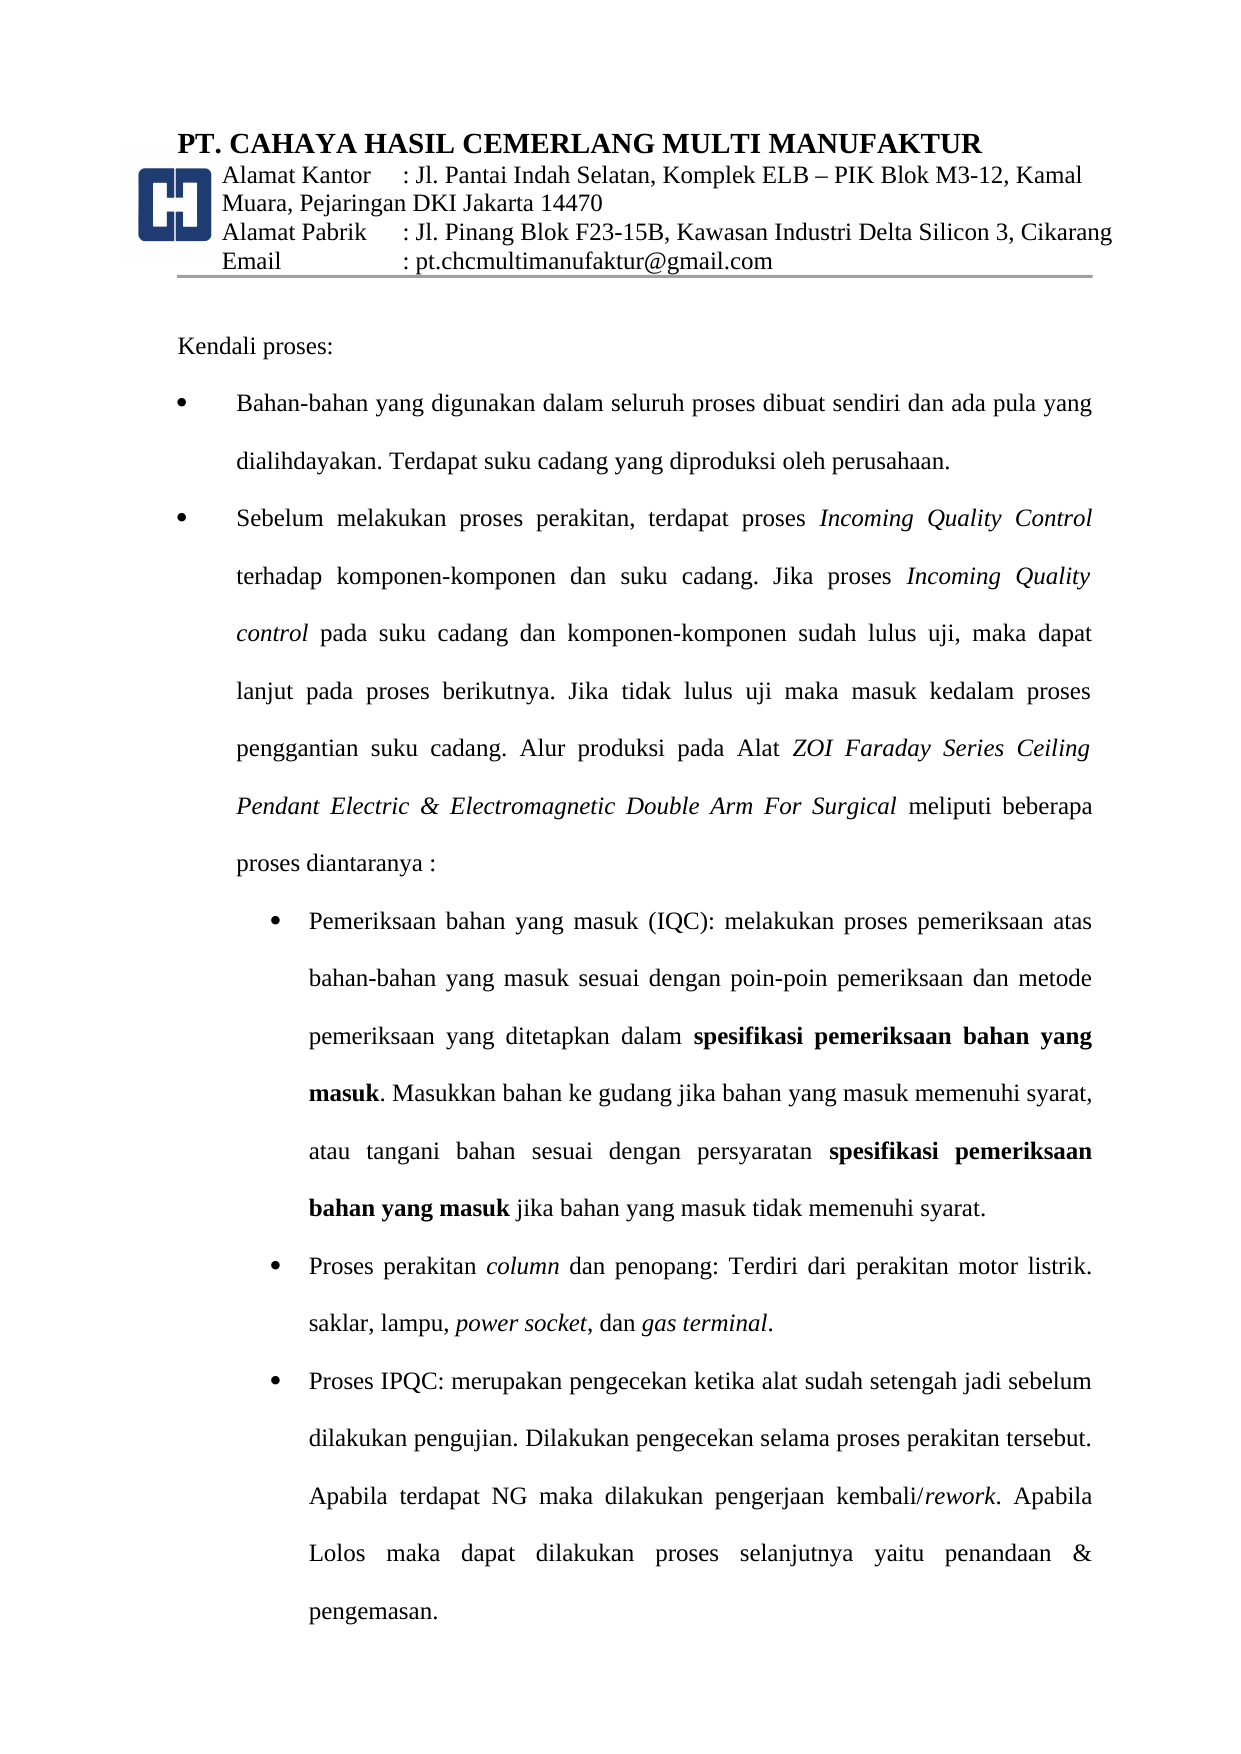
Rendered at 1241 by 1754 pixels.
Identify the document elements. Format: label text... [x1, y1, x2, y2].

picture [119, 147, 232, 260]
list Sebelum melakukan proses perakitan, terdapat proses Incoming Quality Control terhadap komponen-komponen dan suku cadang. Jika proses Incoming Quality control pada suku cadang dan komponen-komponen sudah lulus uji, maka dapat lanjut pada proses berikutnya. Jika tidak lulus uji maka masuk kedalam proses penggantian suku cadang. Alur produksi pada Alat ZOI Faraday Series Ceiling Pendant Electric & Electromagnetic Double Arm For Surgical meliputi beberapa proses diantaranya : [177, 503, 1092, 877]
list Bahan-bahan yang digunakan dalam seluruh proses dibuat sendiri dan ada pula yang dialihdayakan. Terdapat suku cadang yang diproduksi oleh perusahaan. [177, 388, 1092, 474]
list Proses perakitan column dan penopang: Terdiri dari perakitan motor listrik. saklar, lampu, power socket, dan gas terminal. [271, 1251, 1092, 1337]
list Pemeriksaan bahan yang masuk (IQC): melakukan proses pemeriksaan atas bahan-bahan yang masuk sesuai dengan poin-poin pemeriksaan dan metode pemeriksaan yang ditetapkan dalam spesifikasi pemeriksaan bahan yang masuk. Masukkan bahan ke gudang jika bahan yang masuk memenuhi syarat, atau tangani bahan sesuai dengan persyaratan spesifikasi pemeriksaan bahan yang masuk jika bahan yang masuk tidak memenuhi syarat. [271, 906, 1092, 1222]
text Kendali proses: [177, 331, 1092, 359]
list Proses IPQC: merupakan pengecekan ketika alat sudah setengah jadi sebelum dilakukan pengujian. Dilakukan pengecekan selama proses perakitan tersebut. Apabila terdapat NG maka dilakukan pengerjaan kembali/rework. Apabila Lolos maka dapat dilakukan proses selanjutnya yaitu penandaan & pengemasan. [271, 1366, 1092, 1624]
